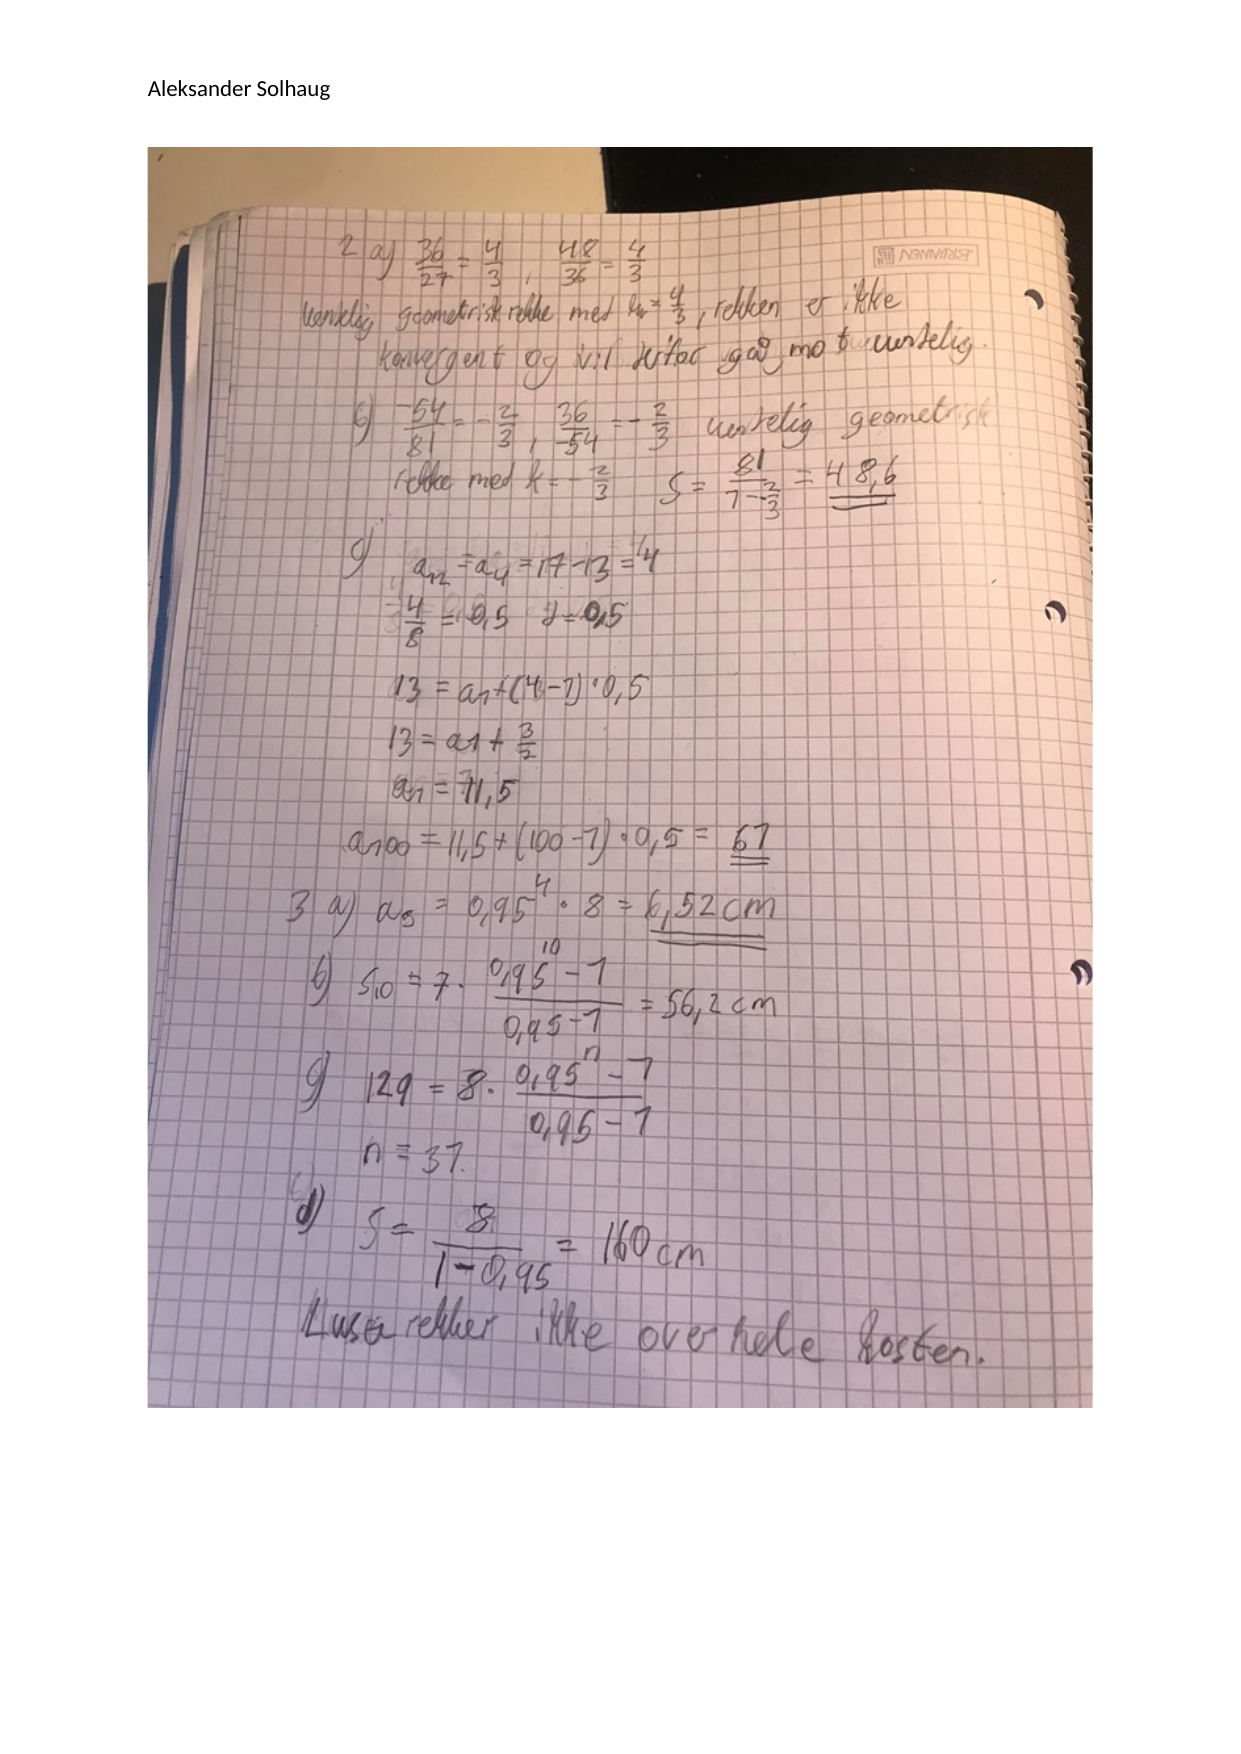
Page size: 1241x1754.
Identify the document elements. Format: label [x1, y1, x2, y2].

picture [147, 147, 1093, 1408]
